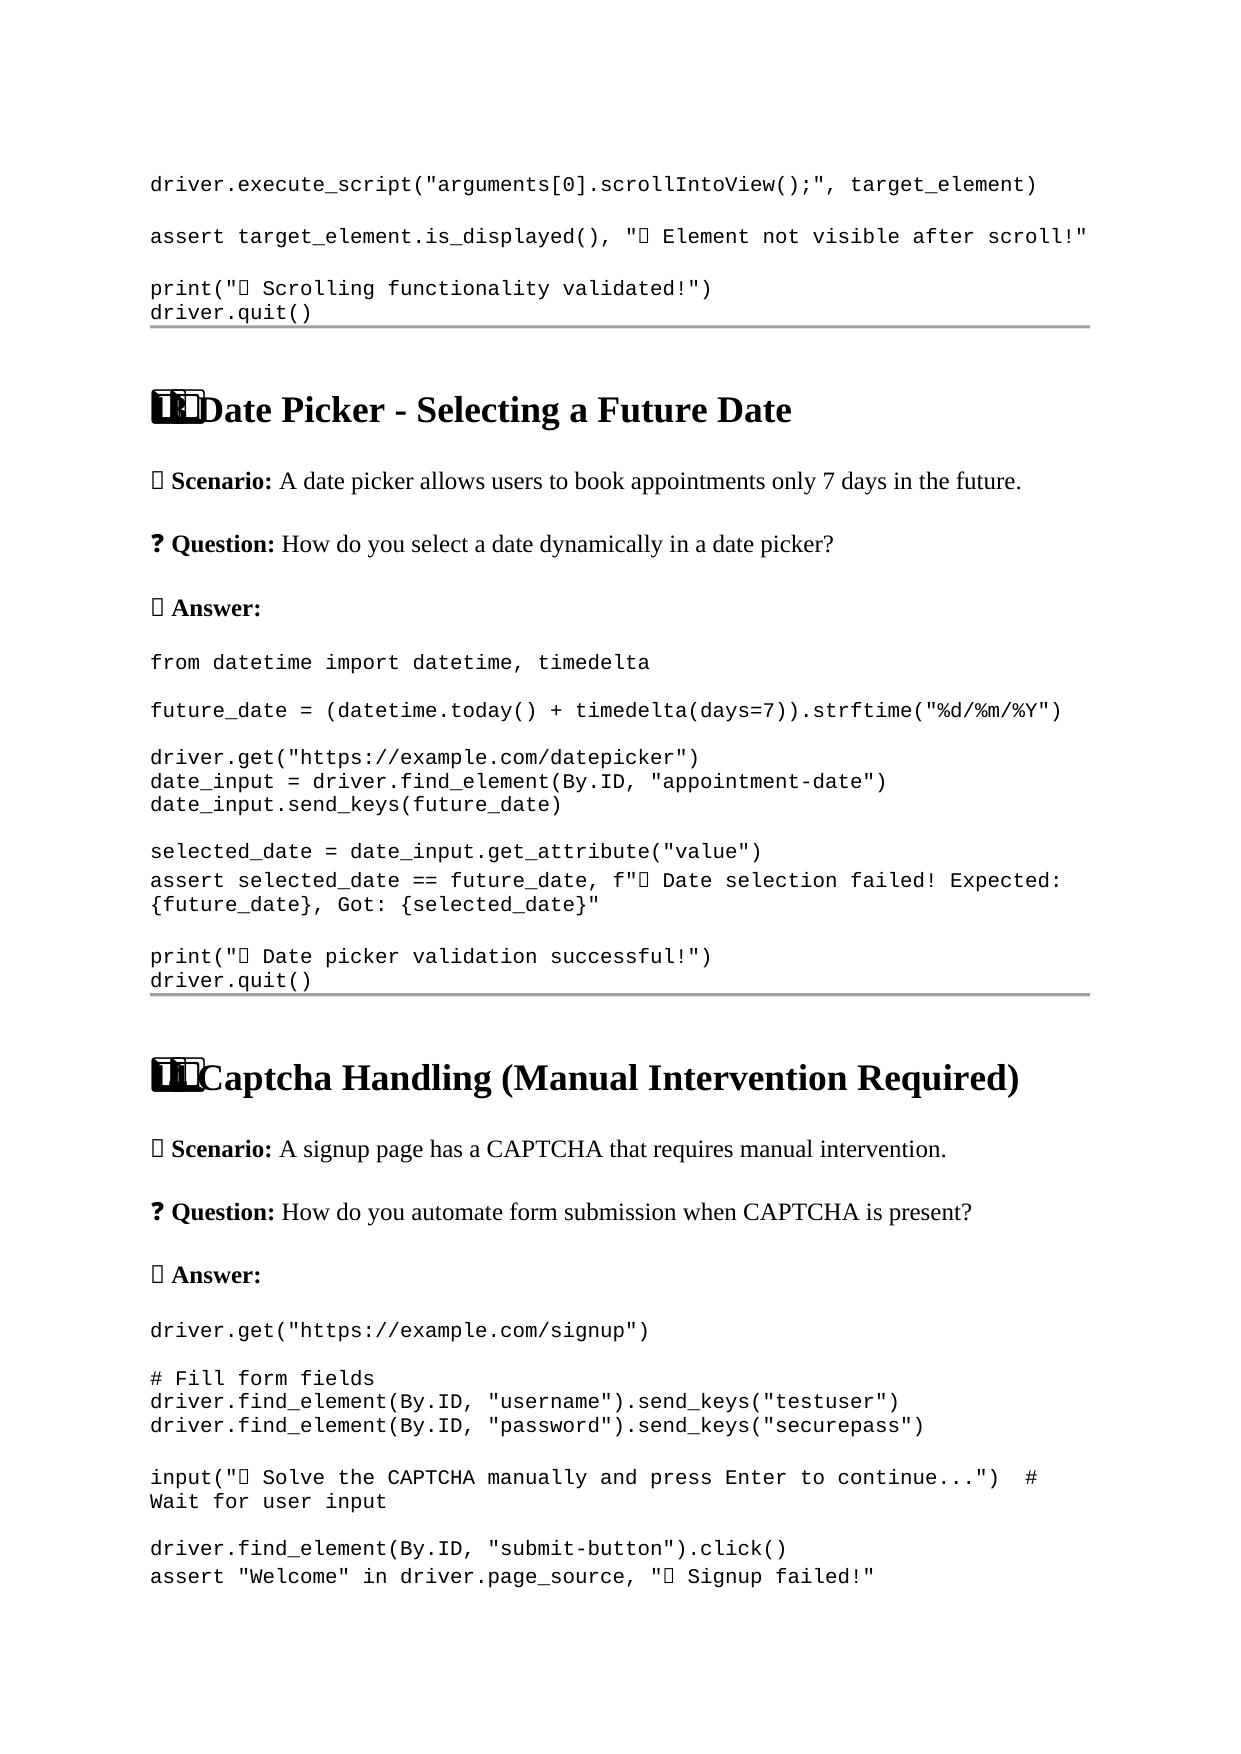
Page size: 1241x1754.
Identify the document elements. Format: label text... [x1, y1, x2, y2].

text assert selected_date == future_date, f"❌ Date selection failed! Expected: {future_date}, Got: {selected_date}" [150, 865, 1090, 917]
text driver.quit() [150, 969, 1090, 993]
text driver.find_element(By.ID, "username").send_keys("testuser") [150, 1391, 1090, 1415]
text assert "Welcome" in driver.page_source, "❌ Signup failed!" [150, 1562, 1090, 1590]
text ❓ Question: How do you automate form submission when CAPTCHA is present? [150, 1194, 1090, 1228]
text assert target_element.is_displayed(), "❌ Element not visible after scroll!" [150, 221, 1090, 249]
text from datetime import datetime, timedelta [150, 652, 1090, 676]
text driver.get("https://example.com/signup") [150, 1320, 1090, 1344]
text driver.find_element(By.ID, "submit-button").click() [150, 1538, 1090, 1562]
text ✅ Answer: [150, 589, 1090, 623]
text 📝 Scenario: A date picker allows users to book appointments only 7 days in the future. [150, 463, 1090, 497]
text 1️⃣4️⃣ Captcha Handling (Manual Intervention Required) [150, 1050, 1090, 1101]
text 📝 Scenario: A signup page has a CAPTCHA that requires manual intervention. [150, 1131, 1090, 1165]
text print("✅ Date picker validation successful!") [150, 941, 1090, 969]
text # Fill form fields [150, 1368, 1090, 1391]
text date_input.send_keys(future_date) [150, 794, 1090, 818]
text ❓ Question: How do you select a date dynamically in a date picker? [150, 526, 1090, 560]
text future_date = (datetime.today() + timedelta(days=7)).strftime("%d/%m/%Y") [150, 700, 1090, 723]
text selected_date = date_input.get_attribute("value") [150, 842, 1090, 865]
text driver.execute_script("arguments[0].scrollIntoView();", target_element) [150, 174, 1090, 197]
text driver.quit() [150, 302, 1090, 325]
text date_input = driver.find_element(By.ID, "appointment-date") [150, 771, 1090, 794]
text driver.get("https://example.com/datepicker") [150, 747, 1090, 771]
text print("✅ Scrolling functionality validated!") [150, 273, 1090, 302]
text driver.find_element(By.ID, "password").send_keys("securepass") [150, 1415, 1090, 1438]
text ✅ Answer: [150, 1257, 1090, 1291]
text 1️⃣3️⃣ Date Picker - Selecting a Future Date [150, 382, 1090, 433]
text input("🚀 Solve the CAPTCHA manually and press Enter to continue...") # Wait for user input [150, 1462, 1090, 1514]
